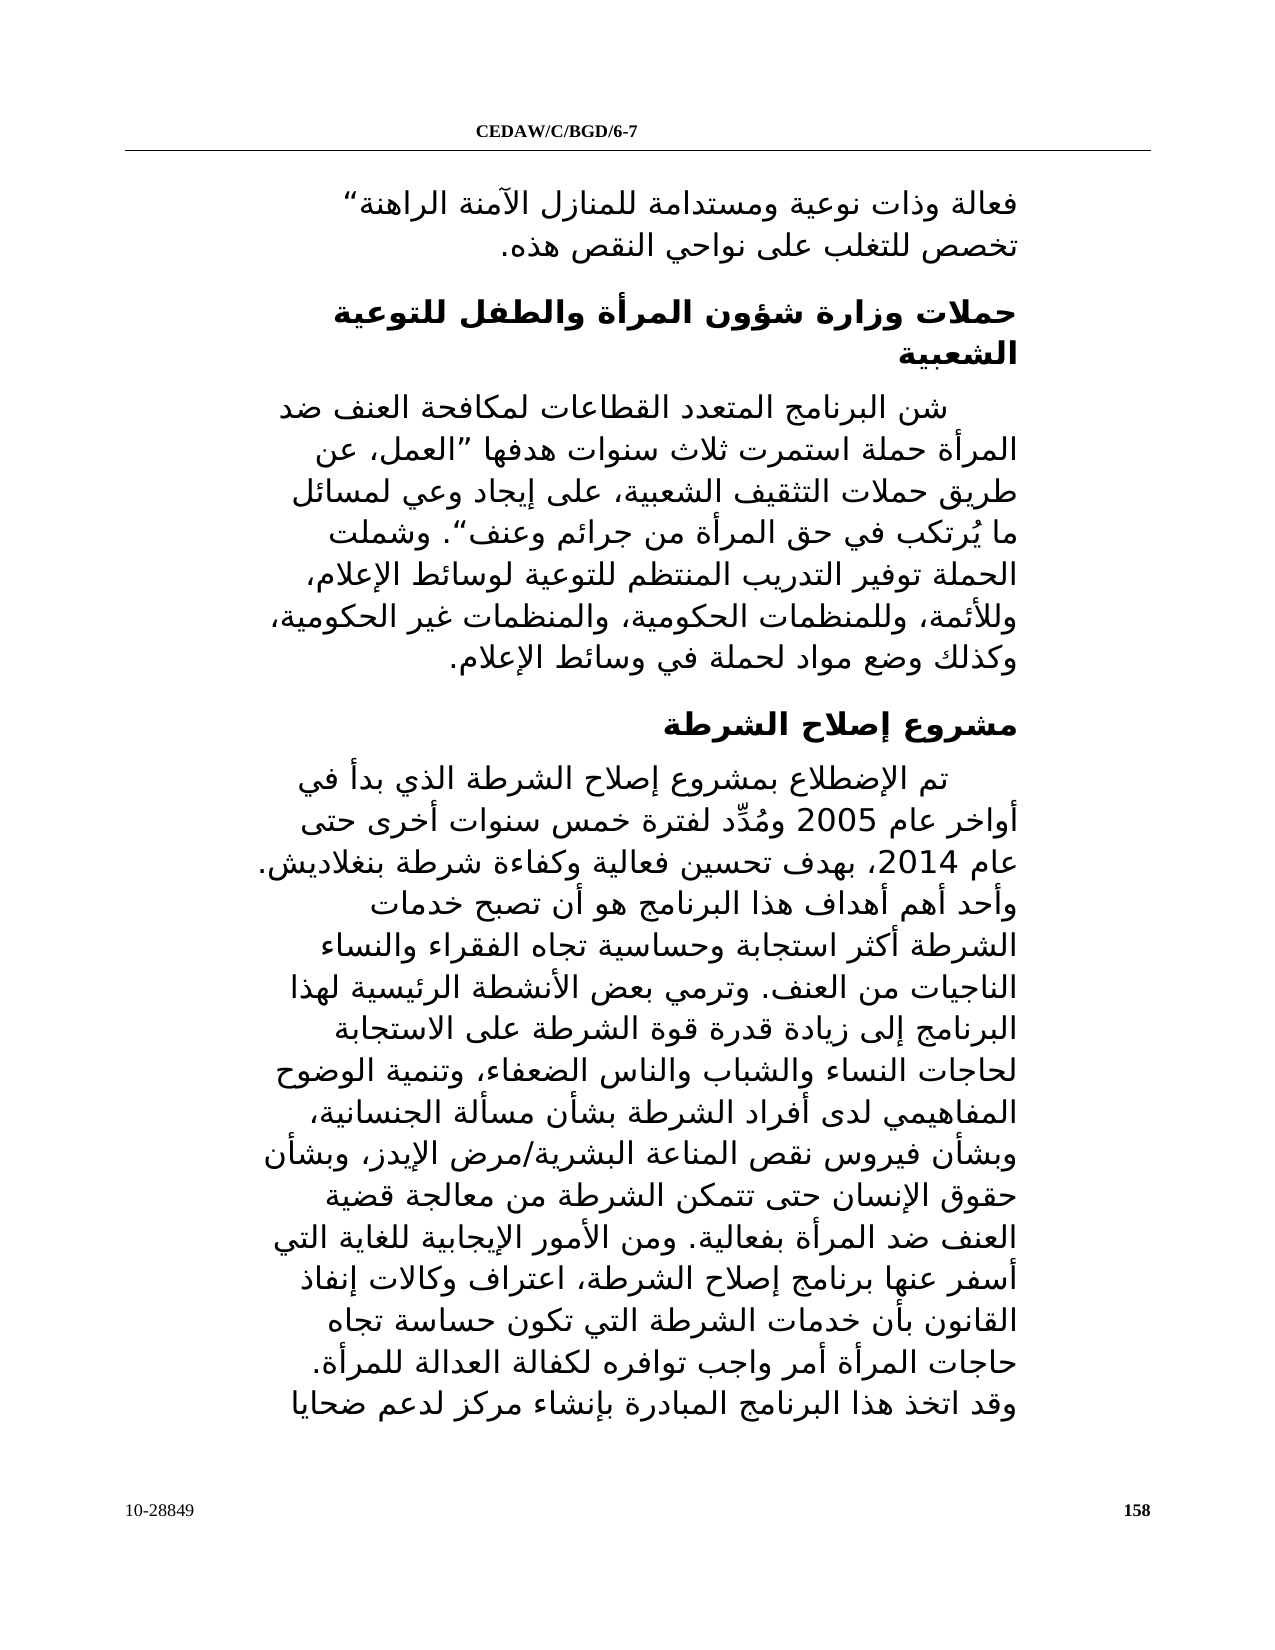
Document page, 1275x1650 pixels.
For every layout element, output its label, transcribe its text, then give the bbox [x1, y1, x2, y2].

text شن البرنامج المتعدد القطاعات لمكافحة العنف ضد المرأة حملة استمرت ثلاث سنوات هدفها ”العمل، عن طريق حملات التثقيف الشعبية، على إيجاد وعي لمسائل ما يُرتكب في حق المرأة من جرائم وعنف“. وشملت الحملة توفير التدريب المنتظم للتوعية لوسائط الإعلام، وللأئمة، وللمنظمات الحكومية، والمنظمات غير الحكومية، وكذلك وضع مواد لحملة في وسائط الإعلام. [256, 386, 1018, 677]
text مشروع إصلاح الشرطة [256, 702, 1151, 744]
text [256, 756, 1018, 1423]
text حملات وزارة شؤون المرأة والطفل للتوعية الشعبية [256, 290, 1151, 373]
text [256, 181, 1018, 265]
